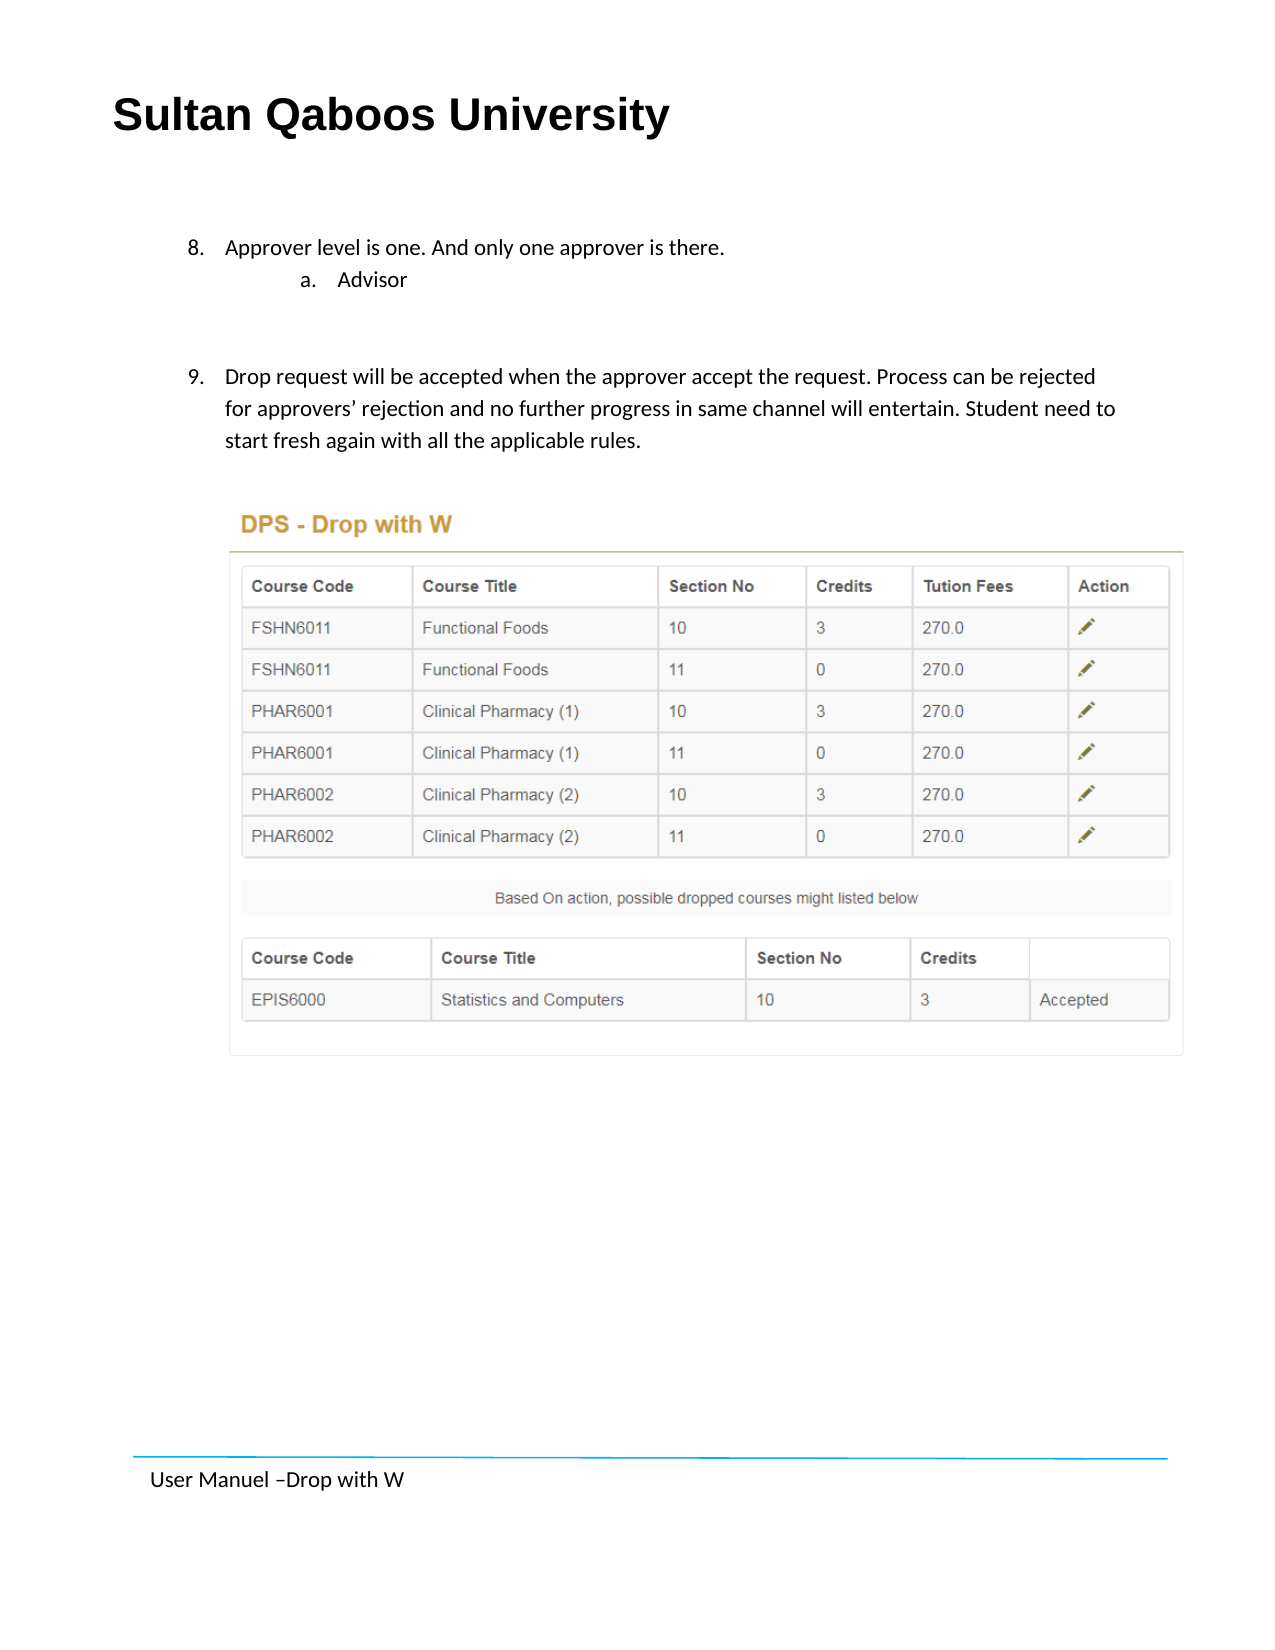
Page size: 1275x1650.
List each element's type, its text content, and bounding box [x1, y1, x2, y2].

list Drop request will be accepted when the approver accept the request. Process can be rejected for approvers’ rejection and no further progress in same channel will entertain. Student need to start fresh again with all the applicable rules. [187, 362, 1125, 454]
list Advisor [300, 266, 1125, 294]
list Approver level is one. And only one approver is there. [187, 233, 1125, 261]
picture [224, 513, 1200, 1067]
